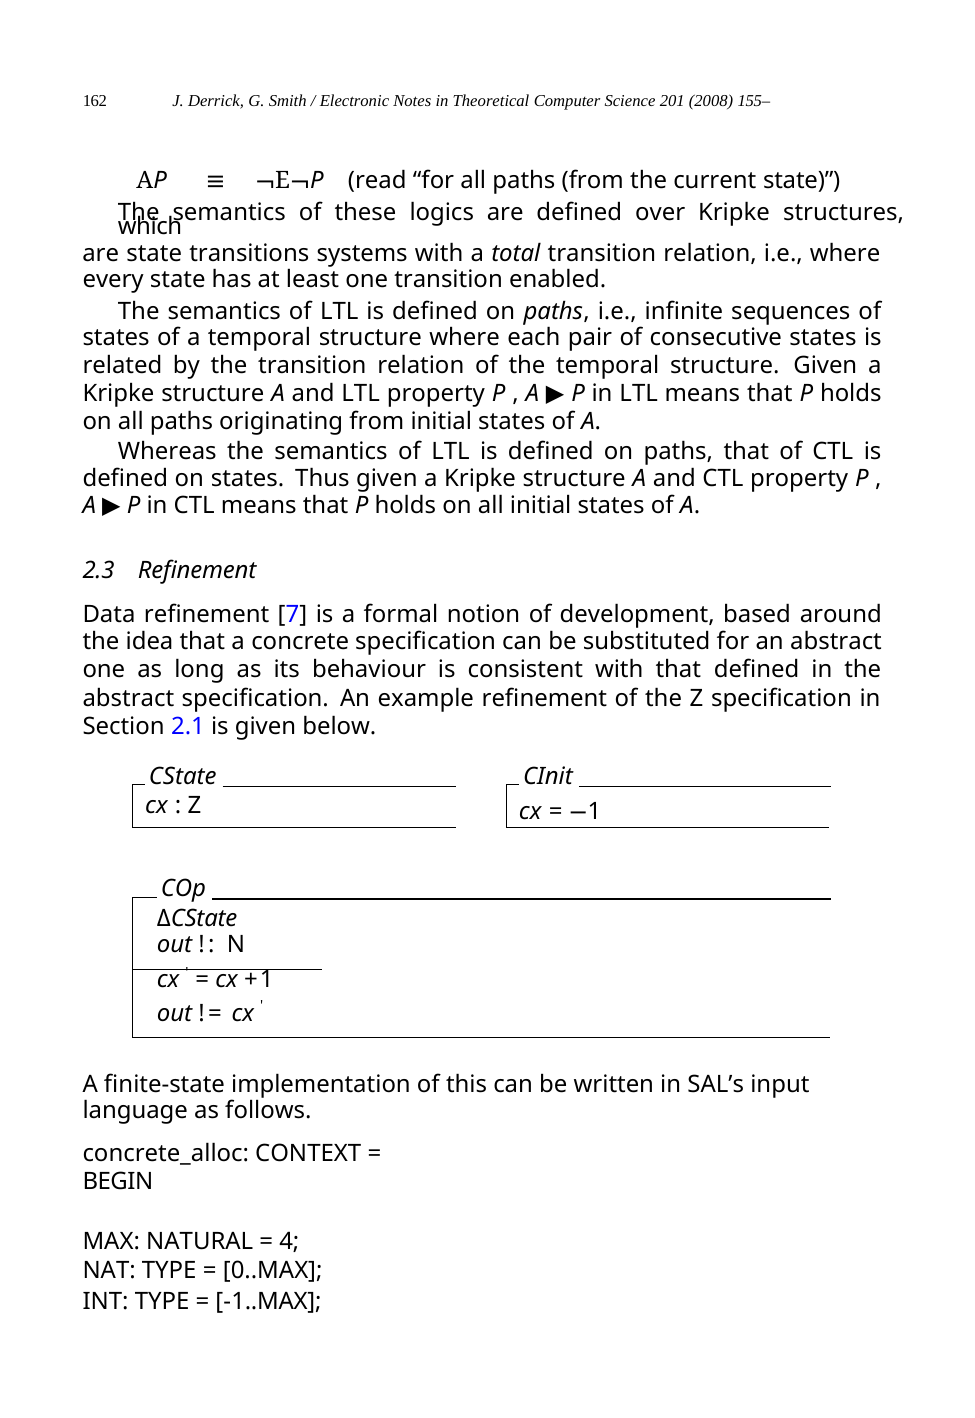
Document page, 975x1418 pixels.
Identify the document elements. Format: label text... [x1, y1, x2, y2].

text A finite-state implementation of this can be written in SAL’s input language as follows. [82, 1070, 881, 1126]
text Whereas the semantics of LTL is defined on paths, that of CTL is defined on states. Thus given a Kripke structure A and CTL property P , A ▶ P in CTL means that P holds on all initial states of A. [82, 437, 881, 521]
subtitle MAX: NATURAL = 4; NAT: TYPE = [0..MAX]; [82, 1226, 343, 1285]
text The semantics of these logics are defined over Kripke structures, which [118, 208, 904, 238]
text are state transitions systems with a total transition relation, i.e., where every state has at least one transition enabled. [82, 239, 881, 295]
text concrete_alloc: CONTEXT = BEGIN [82, 1137, 446, 1197]
text The semantics of LTL is defined on paths, i.e., infinite sequences of states of a temporal structure where each pair of consecutive states is related by the transition relation of the temporal structure. Given a Kripke structure A and LTL property P , A ▶ P in LTL means that P holds on all paths originating from initial states of A. [82, 297, 882, 436]
text INT: TYPE = [-1..MAX]; [82, 1285, 904, 1315]
text CState CInit [149, 758, 904, 791]
text AP ≡ ¬E¬P (read “for all paths (from the current state)”) [136, 110, 904, 208]
text COp [161, 871, 904, 904]
text Data refinement [7] is a formal notion of development, based around the idea that a concrete specification can be substituted for an abstract one as long as its behaviour is consistent with that defined in the abstract specification. An example refinement of the Z specification in Section 2.1 is given below. [82, 601, 882, 741]
list Reﬁnement [82, 553, 904, 586]
